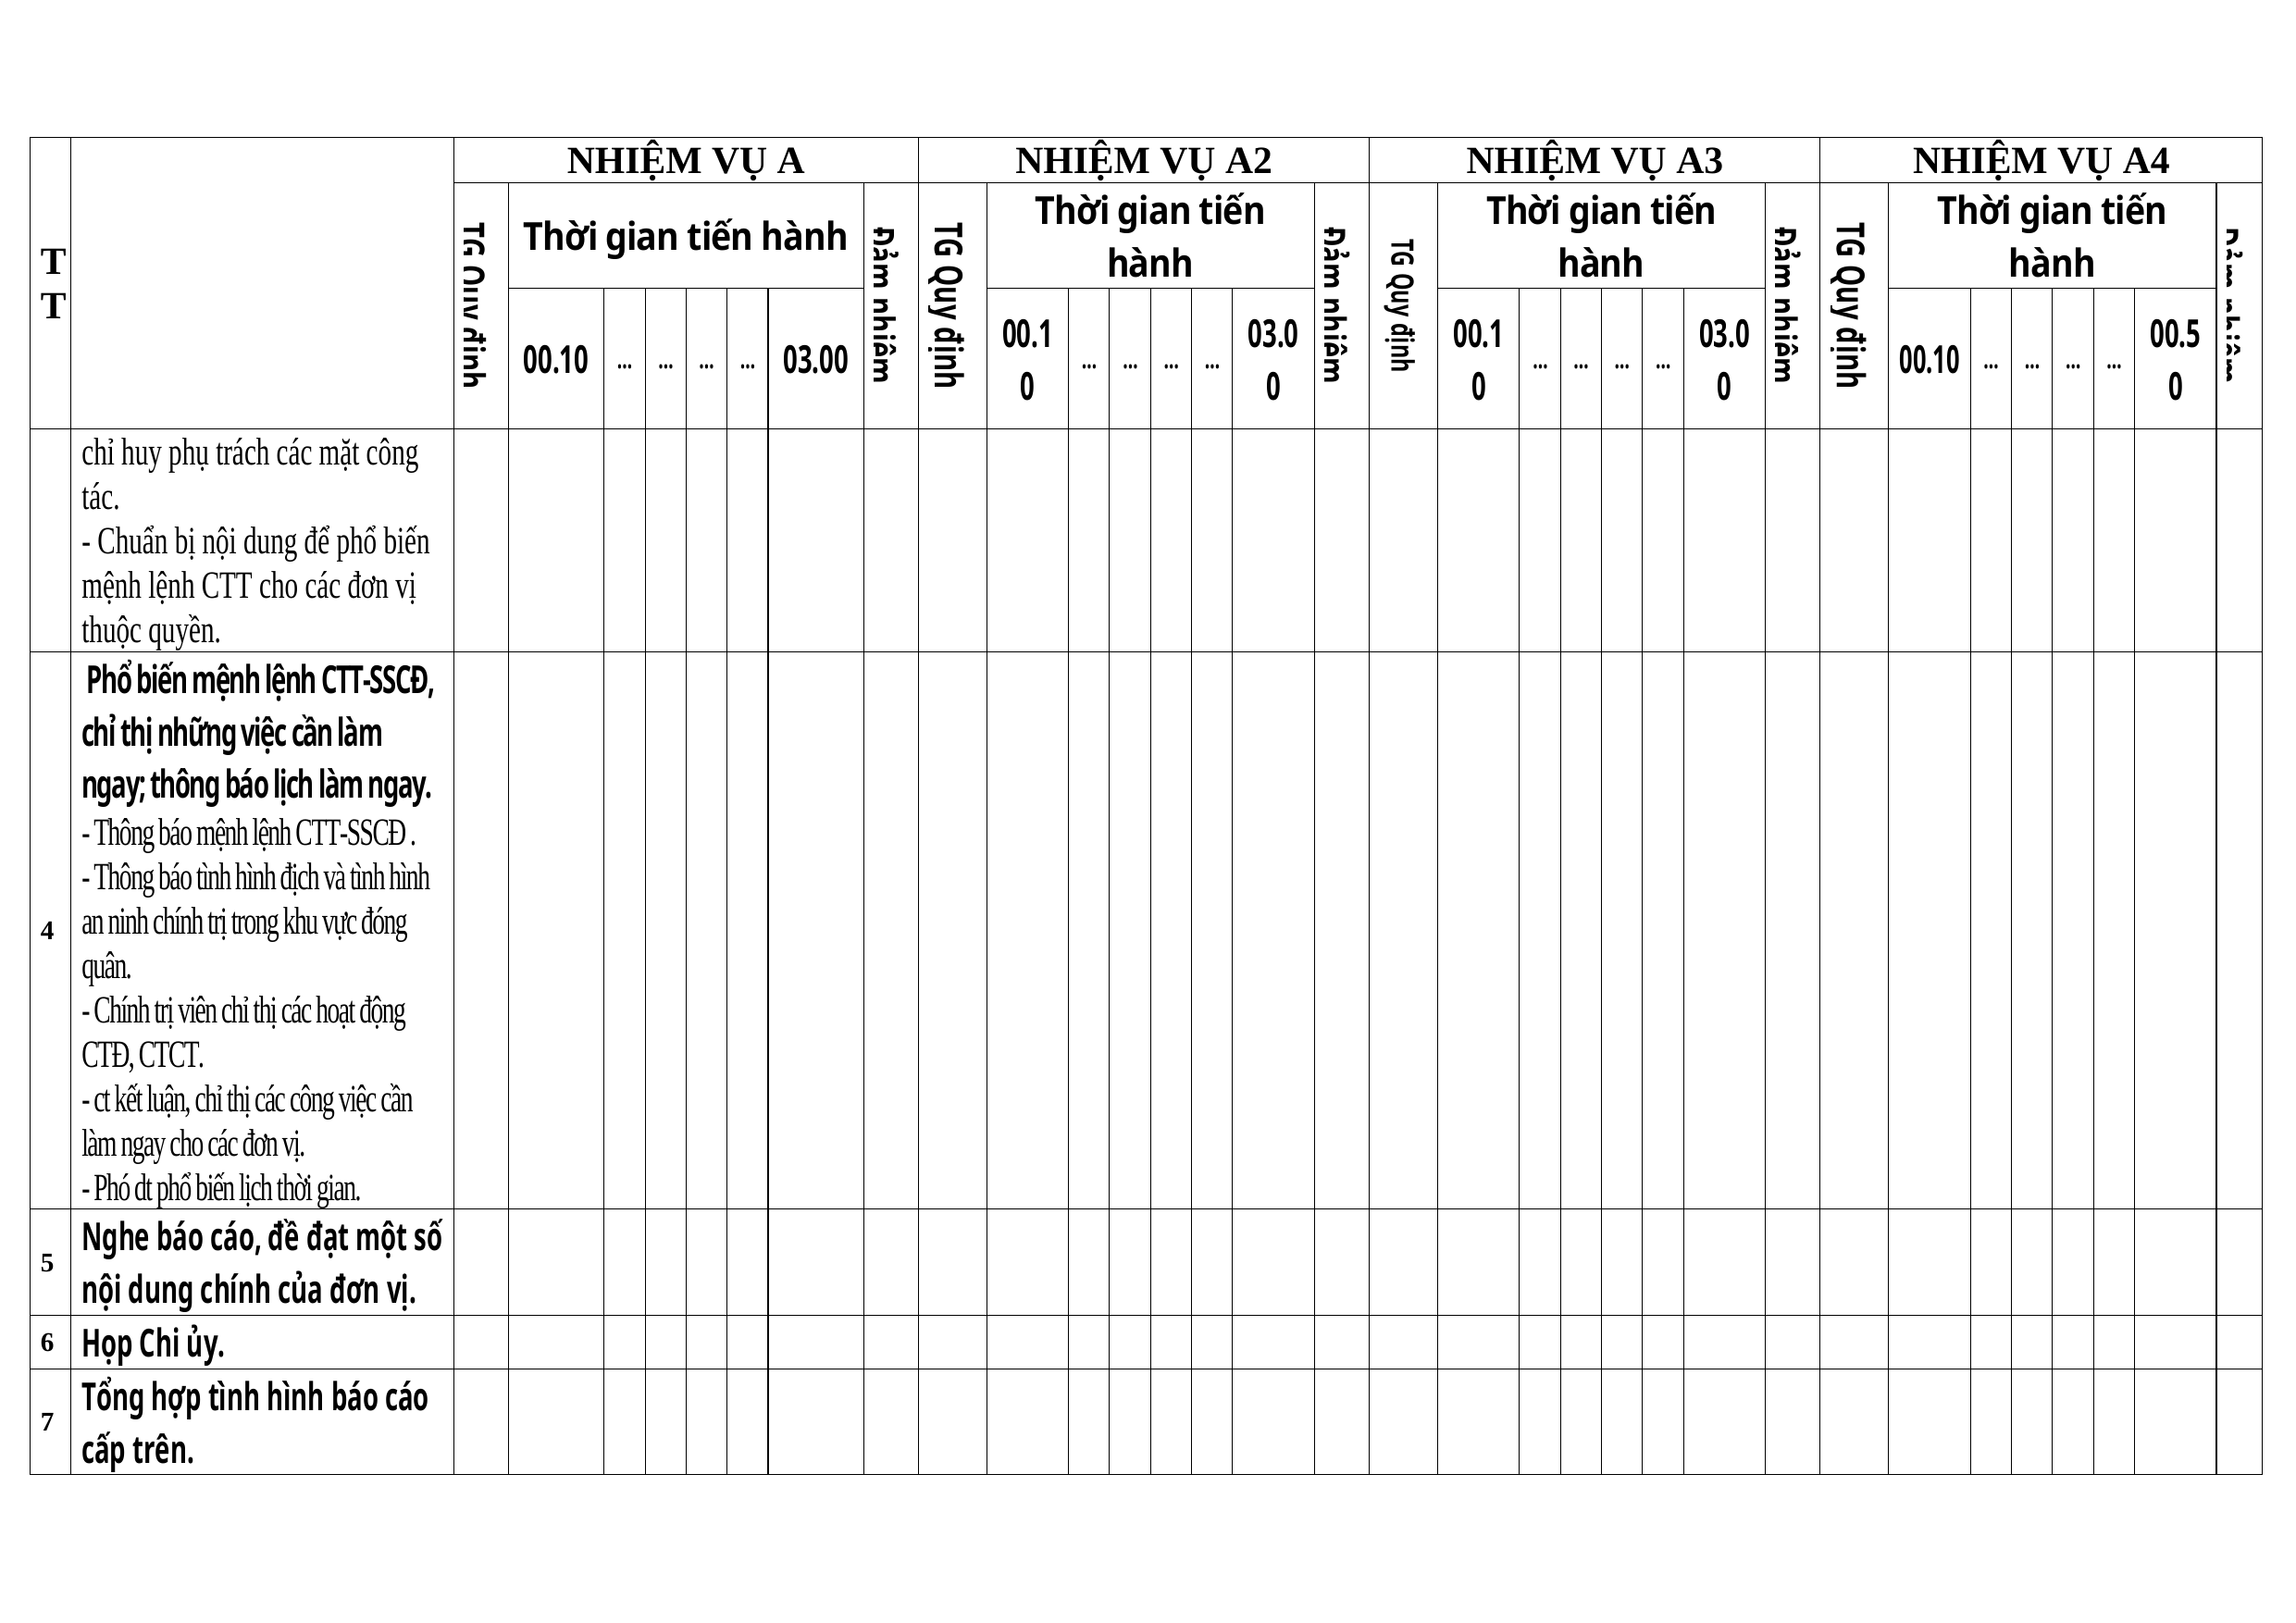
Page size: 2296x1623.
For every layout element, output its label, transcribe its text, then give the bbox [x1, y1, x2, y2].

table_cell 7 [31, 1369, 70, 1474]
table_cell [1151, 429, 1191, 650]
table_cell [2135, 1369, 2215, 1474]
table_cell [604, 652, 645, 1208]
table_cell [1520, 652, 1560, 1208]
table_cell [454, 1316, 508, 1368]
table_cell [1766, 1316, 1819, 1368]
table_cell [2053, 1316, 2093, 1368]
table_cell [864, 429, 918, 650]
table_header TT [31, 138, 70, 428]
table_cell [2135, 429, 2215, 650]
table_cell [1561, 1316, 1601, 1368]
table_cell Đảm nhiệm [1766, 183, 1819, 428]
table_cell [1192, 652, 1232, 1208]
table_cell [646, 1369, 686, 1474]
table_cell 00.10 [1889, 289, 1970, 428]
table_cell 03.00 [1684, 289, 1765, 428]
table_header NHIỆM VỤ A [454, 138, 918, 182]
table_cell [1438, 429, 1519, 650]
table_cell [1684, 1369, 1765, 1474]
table_cell [2053, 1369, 2093, 1474]
table_cell Thời gian tiến hành [987, 183, 1314, 288]
table_cell [1602, 1209, 1642, 1315]
table_cell [1438, 652, 1519, 1208]
table_cell … [2053, 289, 2093, 428]
table_cell [769, 1209, 863, 1315]
table_cell [509, 429, 603, 650]
table_cell [454, 652, 508, 1208]
table_cell … [1971, 289, 2011, 428]
table_header NHIỆM VỤ A2 [919, 138, 1369, 182]
table_cell … [604, 289, 645, 428]
table_header NHIỆM VỤ A3 [1370, 138, 1819, 182]
table_cell [727, 1209, 767, 1315]
table_cell [2135, 1209, 2215, 1315]
table_cell [1643, 429, 1683, 650]
table_cell [2094, 1316, 2134, 1368]
table_cell [1069, 1209, 1109, 1315]
table_cell [604, 1316, 645, 1368]
table_cell [1233, 429, 1314, 650]
table_cell 00.10 [509, 289, 603, 428]
table_cell … [1520, 289, 1560, 428]
table_cell [2217, 1209, 2262, 1315]
table_header [71, 138, 453, 428]
table_cell [1561, 1369, 1601, 1474]
table_cell [1520, 1316, 1560, 1368]
table_cell … [646, 289, 686, 428]
table_cell [1315, 1316, 1369, 1368]
table_cell [919, 1209, 987, 1315]
table_cell [1889, 652, 1970, 1208]
table_cell [1110, 1316, 1150, 1368]
table_cell [2094, 1209, 2134, 1315]
table_cell [1315, 1369, 1369, 1474]
table_cell [1233, 1316, 1314, 1368]
table_cell [864, 1316, 918, 1368]
table_cell 3 [31, 429, 70, 650]
table_cell 6 [31, 1316, 70, 1368]
table_cell [1766, 1369, 1819, 1474]
table_cell [1820, 1209, 1888, 1315]
table_cell [454, 1209, 508, 1315]
table_cell [2217, 429, 2262, 650]
table_cell TG Quy định [1370, 183, 1437, 428]
table_cell [1684, 429, 1765, 650]
table_header NHIỆM VỤ A4 [1820, 138, 2262, 182]
table_cell [1889, 1369, 1970, 1474]
table_cell [1370, 652, 1437, 1208]
table_cell [1766, 652, 1819, 1208]
table_cell … [2012, 289, 2052, 428]
table_cell [1233, 1209, 1314, 1315]
table_cell [1315, 429, 1369, 650]
table_cell [919, 429, 987, 650]
table_cell [1315, 1209, 1369, 1315]
table_cell [1192, 1369, 1232, 1474]
table_cell [1889, 429, 1970, 650]
table_cell [1315, 652, 1369, 1208]
table_cell [1889, 1209, 1970, 1315]
table_cell [1069, 1369, 1109, 1474]
table_cell [1684, 1316, 1765, 1368]
table_cell [604, 1209, 645, 1315]
table_cell 00.10 [987, 289, 1068, 428]
table_cell [1602, 652, 1642, 1208]
table_cell [2012, 429, 2052, 650]
table_cell [1820, 652, 1888, 1208]
table_cell [1151, 652, 1191, 1208]
table_cell Đảm nhiệm [864, 183, 918, 428]
table_cell … [1602, 289, 1642, 428]
table_cell … [687, 289, 726, 428]
table_cell [1602, 429, 1642, 650]
table_cell Đảm nhiệm [1315, 183, 1369, 428]
table_cell [1520, 429, 1560, 650]
table_cell Thời gian tiến hành [509, 183, 863, 288]
table_cell [987, 429, 1068, 650]
table_cell [769, 429, 863, 650]
table_cell [1820, 429, 1888, 650]
table_cell [509, 1369, 603, 1474]
table_cell [1643, 652, 1683, 1208]
table_cell [919, 652, 987, 1208]
table_cell [687, 1209, 726, 1315]
table_cell [1889, 1316, 1970, 1368]
table_cell [1971, 1209, 2011, 1315]
table_cell 5 [31, 1209, 70, 1315]
table_cell [987, 652, 1068, 1208]
table_cell [987, 1316, 1068, 1368]
table_cell [727, 652, 767, 1208]
table_cell Họp Chi ủy. [71, 1316, 453, 1368]
table_cell [509, 652, 603, 1208]
table_cell [1561, 652, 1601, 1208]
table_cell [646, 429, 686, 650]
table_cell [987, 1369, 1068, 1474]
table_cell [1233, 1369, 1314, 1474]
table_cell … [1192, 289, 1232, 428]
table_cell [987, 1209, 1068, 1315]
table_cell [2217, 1316, 2262, 1368]
table_cell [604, 1369, 645, 1474]
table_cell [1520, 1209, 1560, 1315]
table_cell [864, 1369, 918, 1474]
table_cell … [1110, 289, 1150, 428]
table_cell 00.50 [2135, 289, 2215, 428]
table_cell [1971, 1316, 2011, 1368]
table_cell [2094, 1369, 2134, 1474]
table_cell [1192, 429, 1232, 650]
table_cell [2012, 1316, 2052, 1368]
table_cell Tổng hợp tình hình báo cáo cấp trên. [71, 1369, 453, 1474]
table_cell [1438, 1316, 1519, 1368]
table_cell [2012, 1209, 2052, 1315]
table_cell [1684, 1209, 1765, 1315]
table_cell [1192, 1209, 1232, 1315]
table_cell 03.00 [769, 289, 863, 428]
table_cell [2053, 429, 2093, 650]
table_cell [769, 652, 863, 1208]
table_cell [727, 1316, 767, 1368]
table_cell TG Quy định [919, 183, 987, 428]
table_cell [1561, 429, 1601, 650]
table_cell [687, 652, 726, 1208]
table_cell [1069, 429, 1109, 650]
table_cell [1602, 1316, 1642, 1368]
table_cell [1110, 1209, 1150, 1315]
table_cell [1370, 429, 1437, 650]
table_cell [2053, 1209, 2093, 1315]
table_cell [1643, 1316, 1683, 1368]
table_cell [2012, 1369, 2052, 1474]
table_cell [646, 1316, 686, 1368]
table_cell Đảm nhiệm [2217, 183, 2262, 428]
table_cell TG Quy định [1820, 183, 1888, 428]
table_cell Nghe báo cáo, đề đạt một số nội dung chính của đơn vị. [71, 1209, 453, 1315]
table_cell [1438, 1209, 1519, 1315]
table_cell [1602, 1369, 1642, 1474]
table_cell … [727, 289, 767, 428]
table_cell [1820, 1369, 1888, 1474]
table_cell [454, 1369, 508, 1474]
table_cell [769, 1316, 863, 1368]
table_cell [864, 652, 918, 1208]
table_cell [454, 429, 508, 650]
table_cell [1151, 1316, 1191, 1368]
table_cell [769, 1369, 863, 1474]
table_cell [2012, 652, 2052, 1208]
table_cell [1069, 1316, 1109, 1368]
table_cell [864, 1209, 918, 1315]
table_cell [1438, 1369, 1519, 1474]
table_cell [1520, 1369, 1560, 1474]
table_cell [727, 1369, 767, 1474]
table_cell [509, 1316, 603, 1368]
table_cell [1110, 652, 1150, 1208]
table_cell [727, 429, 767, 650]
table_cell [687, 429, 726, 650]
table_cell [1643, 1209, 1683, 1315]
table_cell [1370, 1316, 1437, 1368]
table_cell [646, 652, 686, 1208]
table_cell [604, 429, 645, 650]
table_cell [2217, 1369, 2262, 1474]
table_cell Thời gian tiến hành [1889, 183, 2215, 288]
table_cell [687, 1316, 726, 1368]
table_cell [1069, 652, 1109, 1208]
table_cell TG Quy định [454, 183, 508, 428]
table_cell [1370, 1369, 1437, 1474]
table_cell [1820, 1316, 1888, 1368]
table_cell [1110, 1369, 1150, 1474]
table_cell [2135, 652, 2215, 1208]
table_cell 03.00 [1233, 289, 1314, 428]
table_cell [1971, 652, 2011, 1208]
table_cell [1766, 429, 1819, 650]
table_cell [1233, 652, 1314, 1208]
table_cell [1151, 1369, 1191, 1474]
table_cell [1151, 1209, 1191, 1315]
table_cell [919, 1369, 987, 1474]
table_cell [646, 1209, 686, 1315]
table_cell [1971, 429, 2011, 650]
table_cell [509, 1209, 603, 1315]
table_cell [2217, 652, 2262, 1208]
table_cell 4 [31, 652, 70, 1208]
table_cell Phổ biến mệnh lệnh CTT-SSCĐ, chỉ thị những việc cần làm ngay; thông báo lịch làm ngay. - Thông báo mệnh lệnh CTT-SSCĐ . - Thông báo tình hình địch và tình hình an ninh chính trị trong khu vực đóng quân. - Chính trị viên chỉ thị các hoạt động CTĐ, CTCT. - ct kết luận, chỉ thị các công việc cần làm ngay cho các đơn vị. - Phó dt phổ biến lịch thời gian. [71, 652, 453, 1208]
table_cell [1110, 429, 1150, 650]
table_cell Thời gian tiến hành [1438, 183, 1765, 288]
table_cell … [1069, 289, 1109, 428]
table_cell … [1561, 289, 1601, 428]
table_cell [1684, 652, 1765, 1208]
table_cell [687, 1369, 726, 1474]
table_cell [1370, 1209, 1437, 1315]
table_cell … [1151, 289, 1191, 428]
table_cell [2094, 652, 2134, 1208]
table_cell … [1643, 289, 1683, 428]
table_cell … [2094, 289, 2134, 428]
table_cell [2094, 429, 2134, 650]
table_cell [1192, 1316, 1232, 1368]
table_cell [919, 1316, 987, 1368]
table_cell 00.10 [1438, 289, 1519, 428]
table_cell [1766, 1209, 1819, 1315]
table_cell [1561, 1209, 1601, 1315]
table_cell [1971, 1369, 2011, 1474]
table_cell [2135, 1316, 2215, 1368]
table_cell [1643, 1369, 1683, 1474]
table_cell [2053, 652, 2093, 1208]
